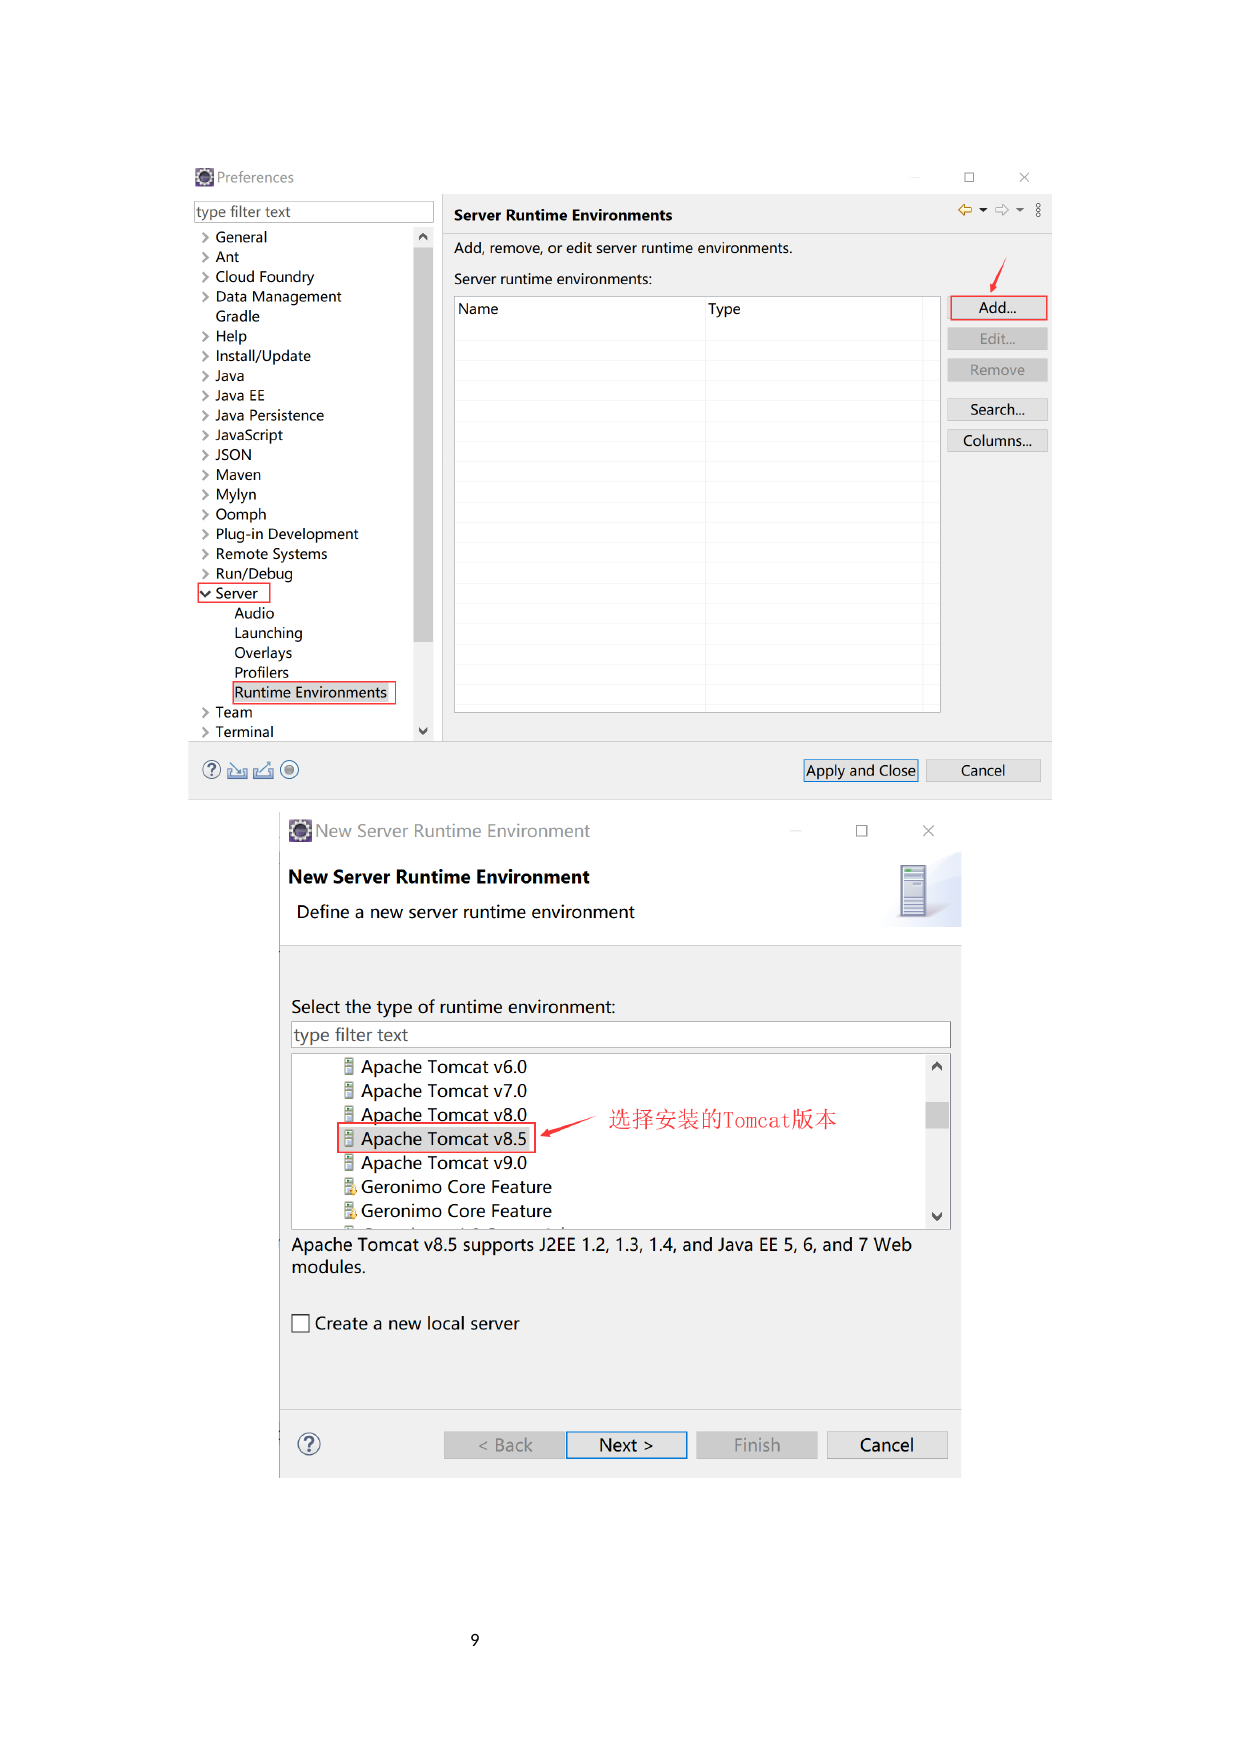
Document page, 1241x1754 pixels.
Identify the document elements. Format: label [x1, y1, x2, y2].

picture [278, 812, 962, 1478]
picture [188, 162, 1052, 800]
